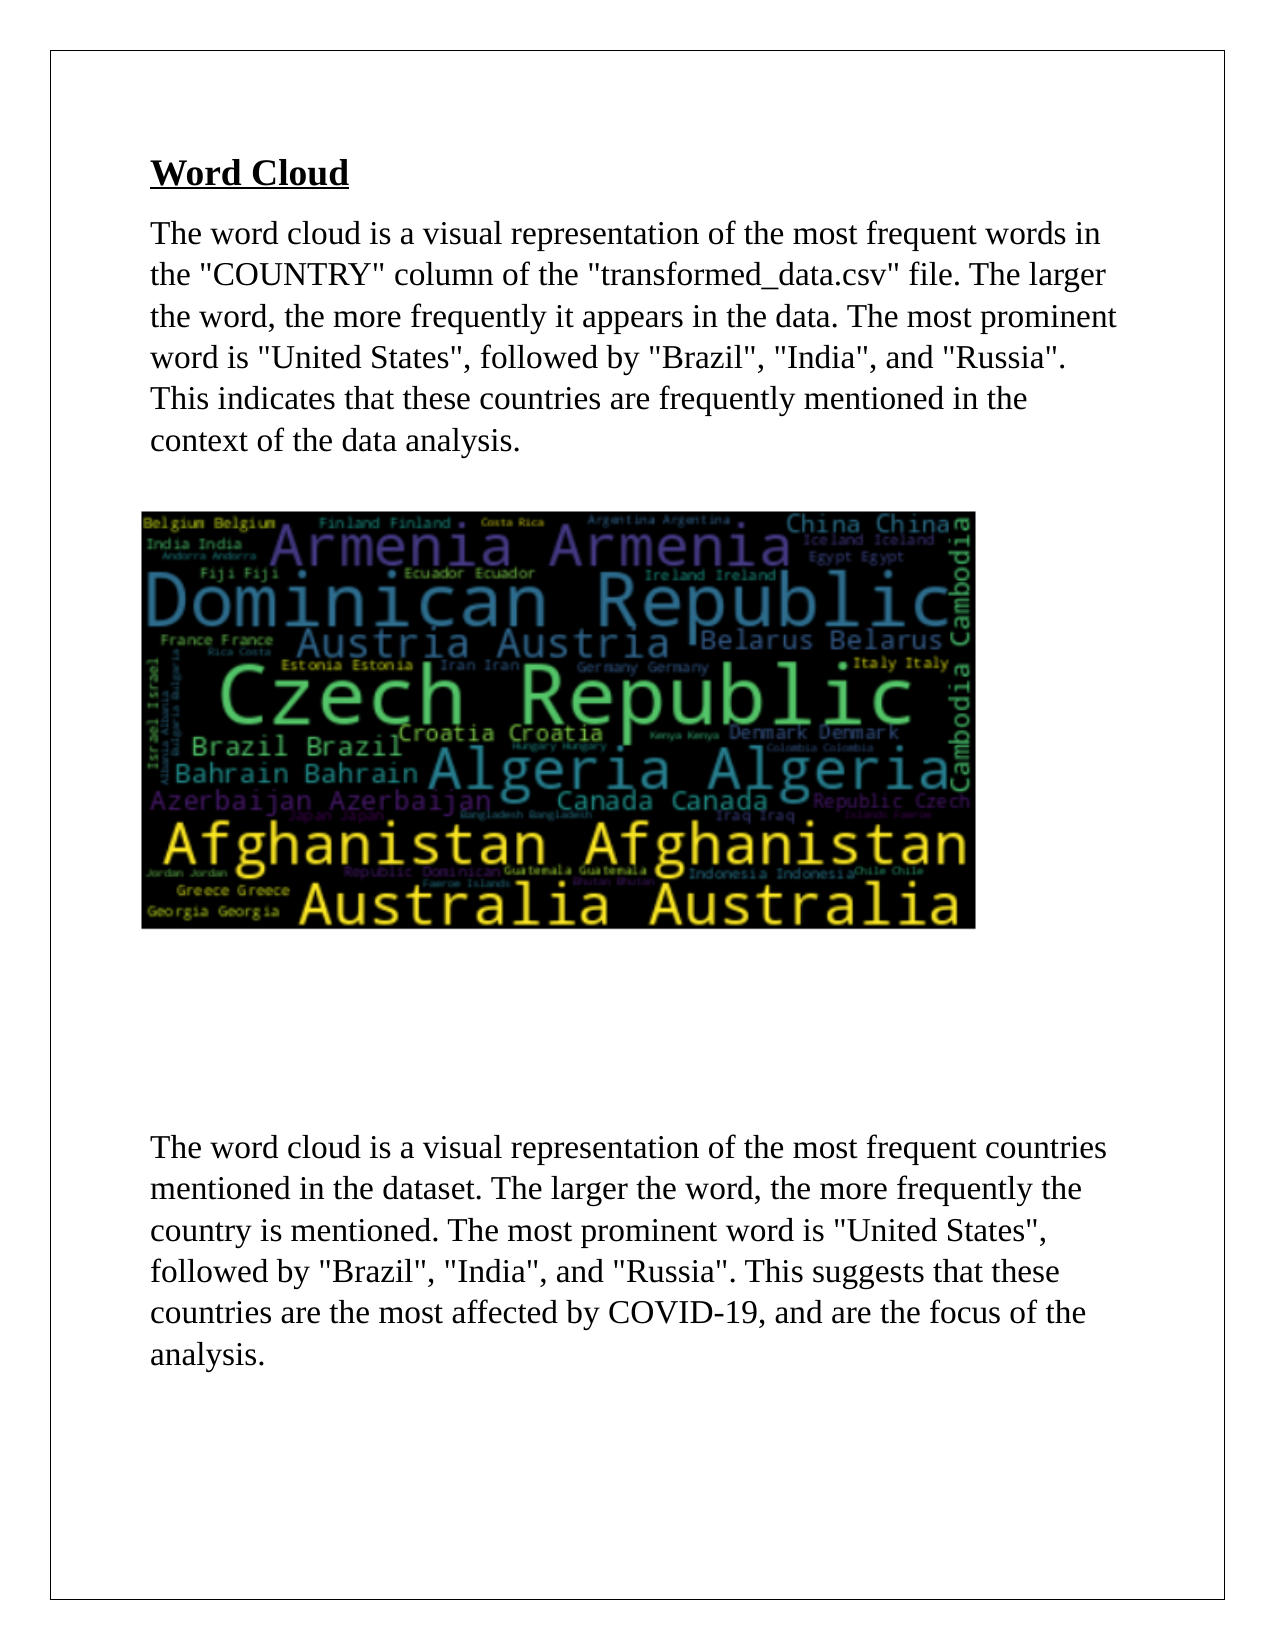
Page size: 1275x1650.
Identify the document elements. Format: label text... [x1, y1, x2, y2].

picture [125, 496, 990, 946]
text The word cloud is a visual representation of the most frequent words in the "COUNTRY" column of the "transformed_data.csv" file. The larger the word, the more frequently it appears in the data. The most prominent word is "United States", followed by "Brazil", "India", and "Russia". This indicates that these countries are frequently mentioned in the context of the data analysis. [150, 213, 1125, 458]
text The word cloud is a visual representation of the most frequent countries mentioned in the dataset. The larger the word, the more frequently the country is mentioned. The most prominent word is "United States", followed by "Brazil", "India", and "Russia". This suggests that these countries are the most affected by COVID-19, and are the focus of the analysis. [150, 1127, 1125, 1372]
text Word Cloud [150, 150, 1125, 193]
